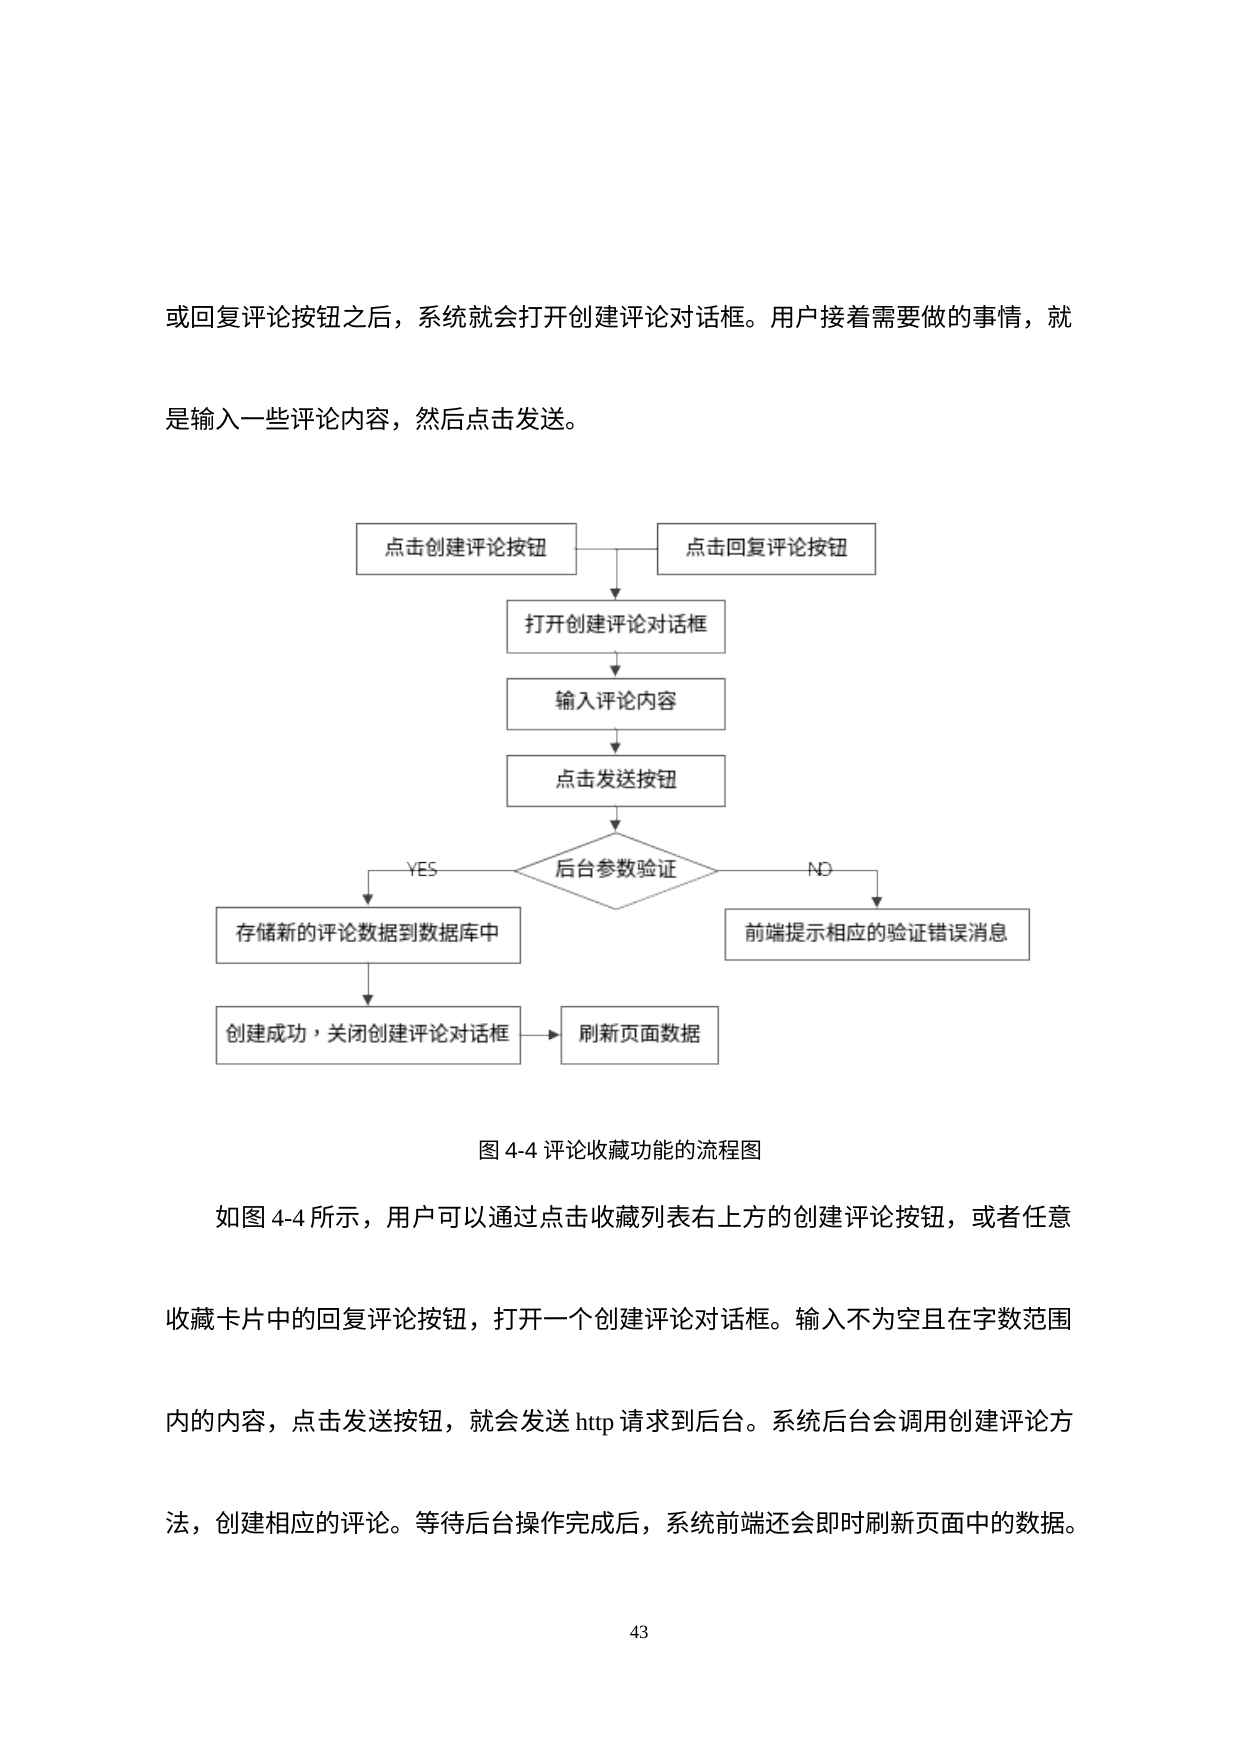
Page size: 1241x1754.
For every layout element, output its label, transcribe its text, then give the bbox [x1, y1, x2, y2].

text 当用户进入收藏的详情页面之后，用户就可以在页面下方查看该收藏的评论列表。如果用户已登录，则可以发表新的评论，也可以回复某一评论。点击创建评论或回复评论按钮之后，系统就会打开创建评论对话框。用户接着需要做的事情，就是输入一些评论内容，然后点击发送。 [165, 282, 1075, 452]
text 如图4-4所示，用户可以通过点击收藏列表右上方的创建评论按钮，或者任意收藏卡片中的回复评论按钮，打开一个创建评论对话框。输入不为空且在字数范围内的内容，点击发送按钮，就会发送http请求到后台。系统后台会调用创建评论方法，创建相应的评论。等待后台操作完成后，系统前端还会即时刷新页面中的数据。 [165, 1182, 1075, 1555]
text 图4-4 评论收藏功能的流程图 [165, 470, 1075, 1166]
